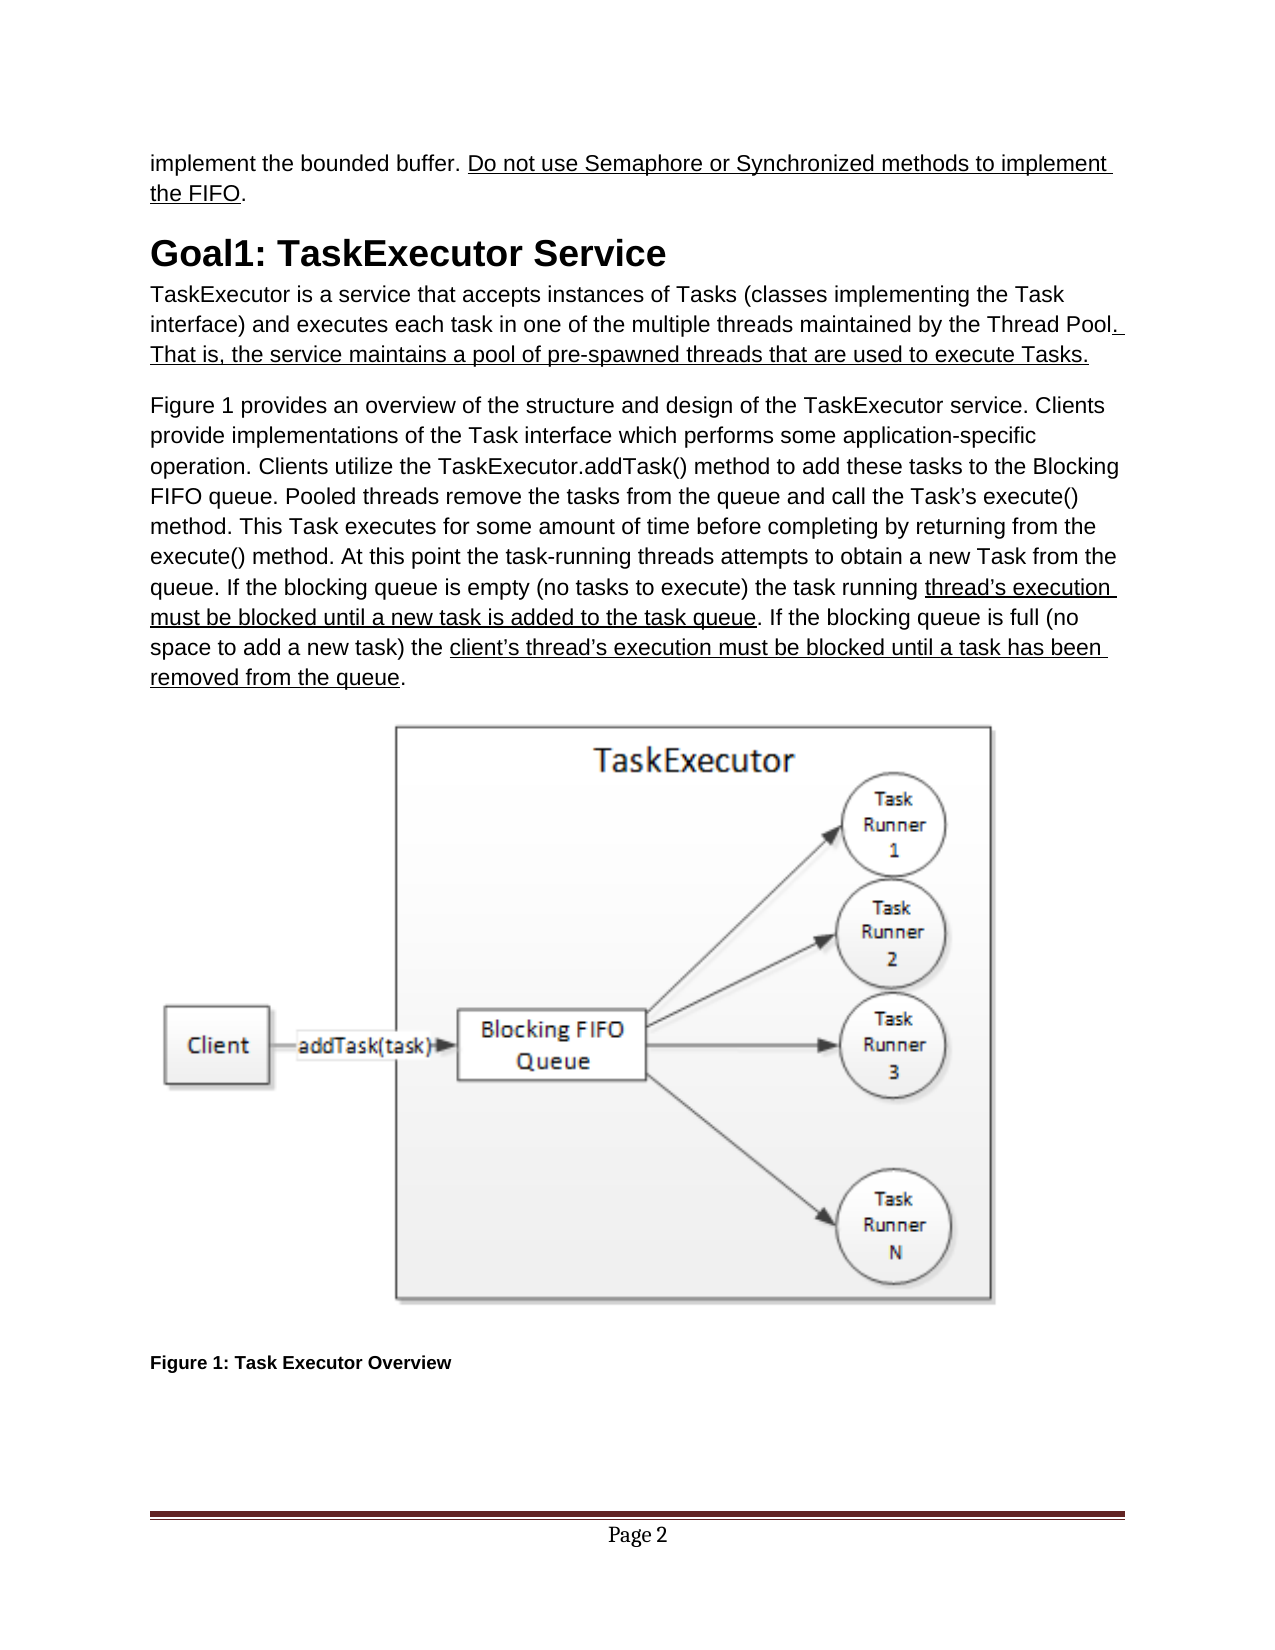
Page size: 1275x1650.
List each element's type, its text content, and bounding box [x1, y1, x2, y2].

subtitle Goal1: TaskExecutor Service [150, 231, 1125, 274]
text Figure 1: Task Executor Overview [150, 1352, 1125, 1373]
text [150, 150, 1125, 207]
picture [150, 715, 1008, 1327]
text TaskExecutor is a service that accepts instances of Tasks (classes implementing the Task interface) and executes each task in one of the multiple threads maintained by the Thread Pool. That is, the service maintains a pool of pre-spawned threads that are used to execute Tasks. [150, 281, 1125, 368]
text Figure 1 provides an overview of the structure and design of the TaskExecutor service. Clients provide implementations of the Task interface which performs some application-specific operation. Clients utilize the TaskExecutor.addTask() method to add these tasks to the Blocking FIFO queue. Pooled threads remove the tasks from the queue and call the Task’s execute() method. This Task executes for some amount of time before completing by returning from the execute() method. At this point the task-running threads attempts to obtain a new Task from the queue. If the blocking queue is empty (no tasks to execute) the task running thread’s execution must be blocked until a new task is added to the task queue. If the blocking queue is full (no space to add a new task) the client’s thread’s execution must be blocked until a task has been removed from the queue. [150, 392, 1125, 691]
